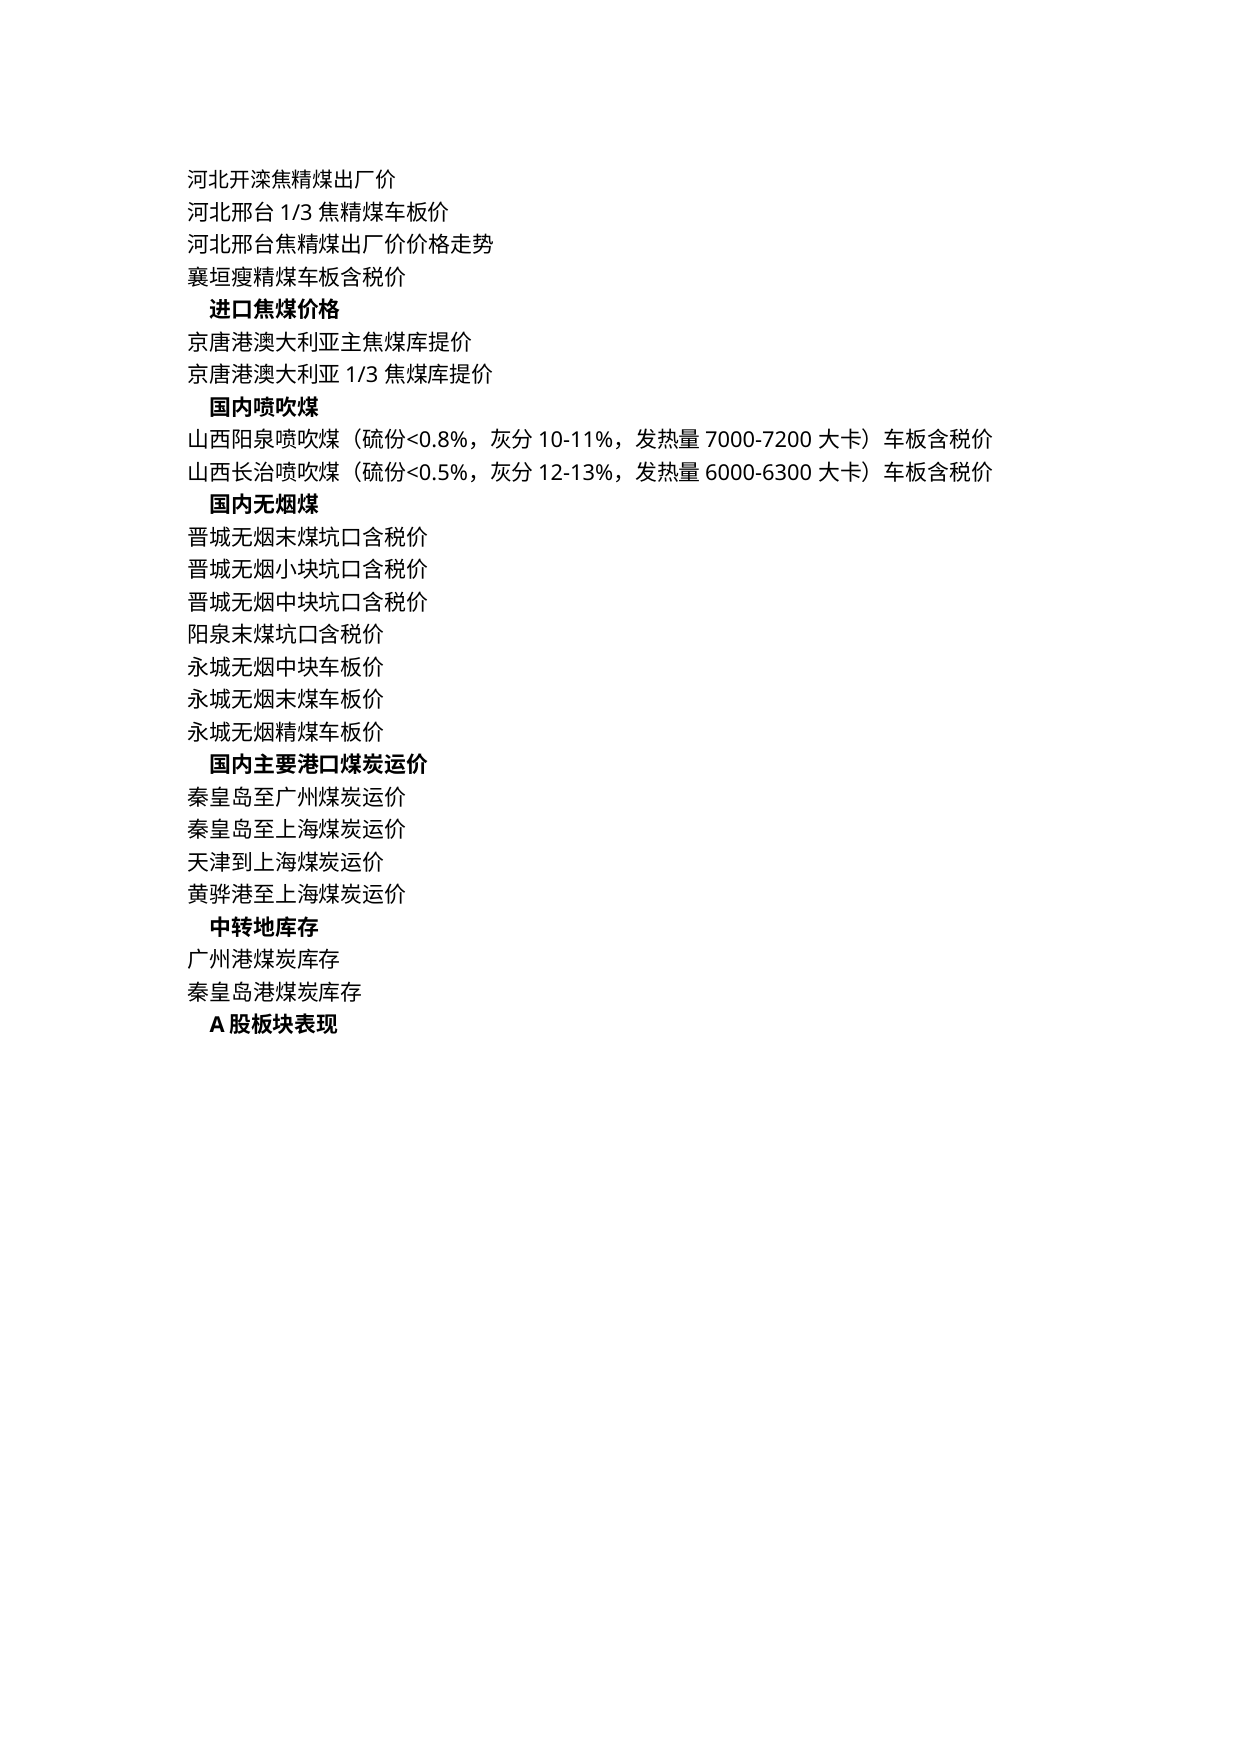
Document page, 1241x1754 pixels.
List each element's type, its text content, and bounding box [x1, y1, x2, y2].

text 国内主要港口煤炭运价 [187, 747, 1053, 779]
text 秦皇岛至广州煤炭运价 [187, 779, 1053, 812]
text 国内喷吹煤 [187, 389, 1053, 422]
text 京唐港澳大利亚主焦煤库提价 [187, 324, 1053, 357]
text 襄垣瘦精煤车板含税价 [187, 259, 1053, 292]
text A股板块表现 [187, 1007, 1053, 1039]
text 河北开滦焦精煤出厂价 [187, 162, 1053, 194]
text 京唐港澳大利亚1/3 焦煤库提价 [187, 357, 1053, 389]
text 永城无烟末煤车板价 [187, 682, 1053, 714]
text 河北邢台焦精煤出厂价价格走势 [187, 227, 1053, 259]
text 阳泉末煤坑口含税价 [187, 617, 1053, 649]
text 天津到上海煤炭运价 [187, 844, 1053, 877]
text 晋城无烟小块坑口含税价 [187, 552, 1053, 584]
text 永城无烟中块车板价 [187, 649, 1053, 682]
text 晋城无烟中块坑口含税价 [187, 584, 1053, 617]
text 广州港煤炭库存 [187, 942, 1053, 974]
text 晋城无烟末煤坑口含税价 [187, 519, 1053, 552]
text 秦皇岛至上海煤炭运价 [187, 812, 1053, 844]
text 河北邢台1/3 焦精煤车板价 [187, 194, 1053, 227]
text 进口焦煤价格 [187, 292, 1053, 324]
text 中转地库存 [187, 909, 1053, 942]
text 黄骅港至上海煤炭运价 [187, 877, 1053, 909]
text 山西阳泉喷吹煤（硫份<0.8%，灰分10-11%，发热量7000-7200 大卡）车板含税价 [187, 422, 1053, 454]
text 山西长治喷吹煤（硫份<0.5%，灰分12-13%，发热量6000-6300 大卡）车板含税价 [187, 454, 1053, 487]
text 国内无烟煤 [187, 487, 1053, 519]
text 永城无烟精煤车板价 [187, 714, 1053, 747]
text 秦皇岛港煤炭库存 [187, 974, 1053, 1007]
